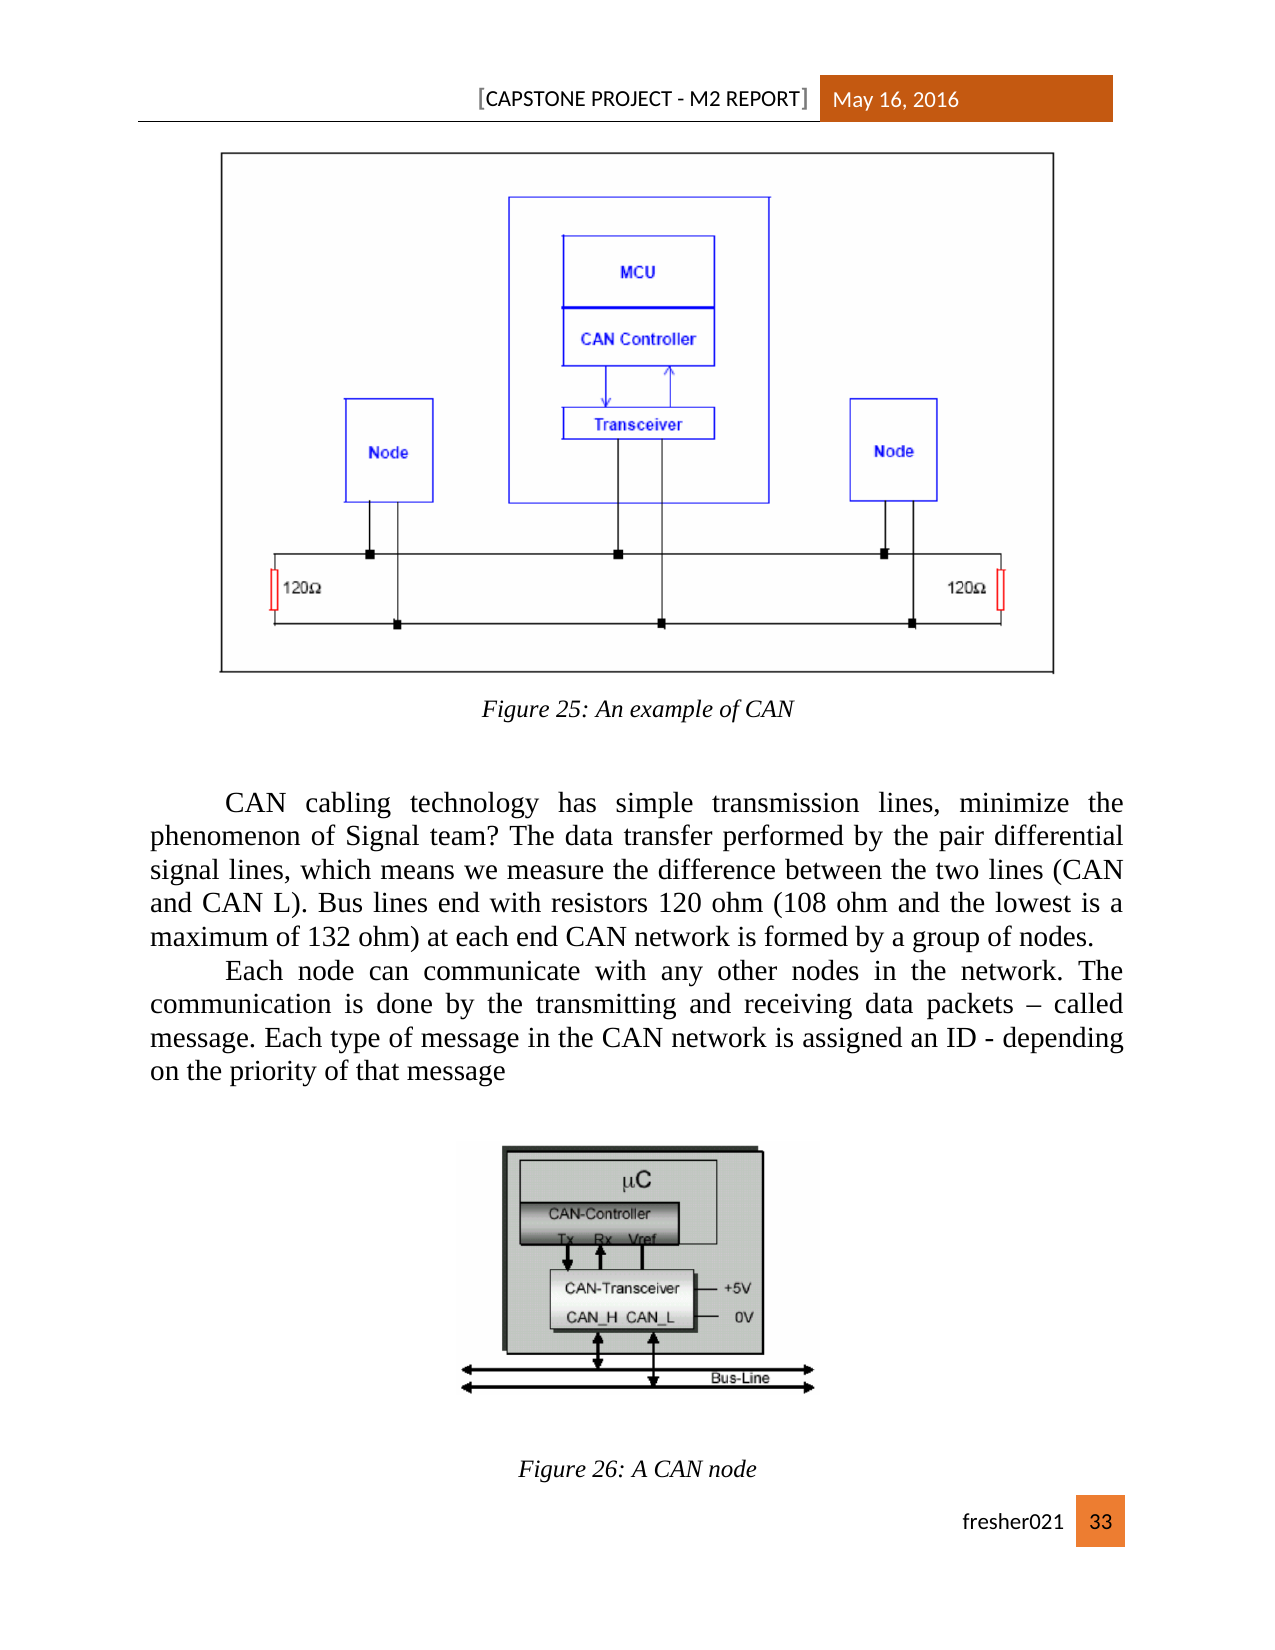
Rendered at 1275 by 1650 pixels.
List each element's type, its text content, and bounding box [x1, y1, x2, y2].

text Figure 26: A CAN node [150, 1454, 1125, 1483]
picture [455, 1139, 820, 1407]
text CAN cabling technology has simple transmission lines, minimize the phenomenon of Signal team? The data transfer performed by the pair differential signal lines, which means we measure the difference between the two lines (CAN and CAN L). Bus lines end with resistors 120 ohm (108 ohm and the lowest is a maximum of 132 ohm) at each end CAN network is formed by a group of nodes. [150, 785, 1125, 953]
text Figure 25: An example of CAN [150, 694, 1125, 723]
text Each node can communicate with any other nodes in the network. The communication is done by the transmitting and receiving data packets – called message. Each type of message in the CAN network is assigned an ID - depending on the priority of that message [150, 953, 1125, 1087]
picture [218, 150, 1057, 675]
